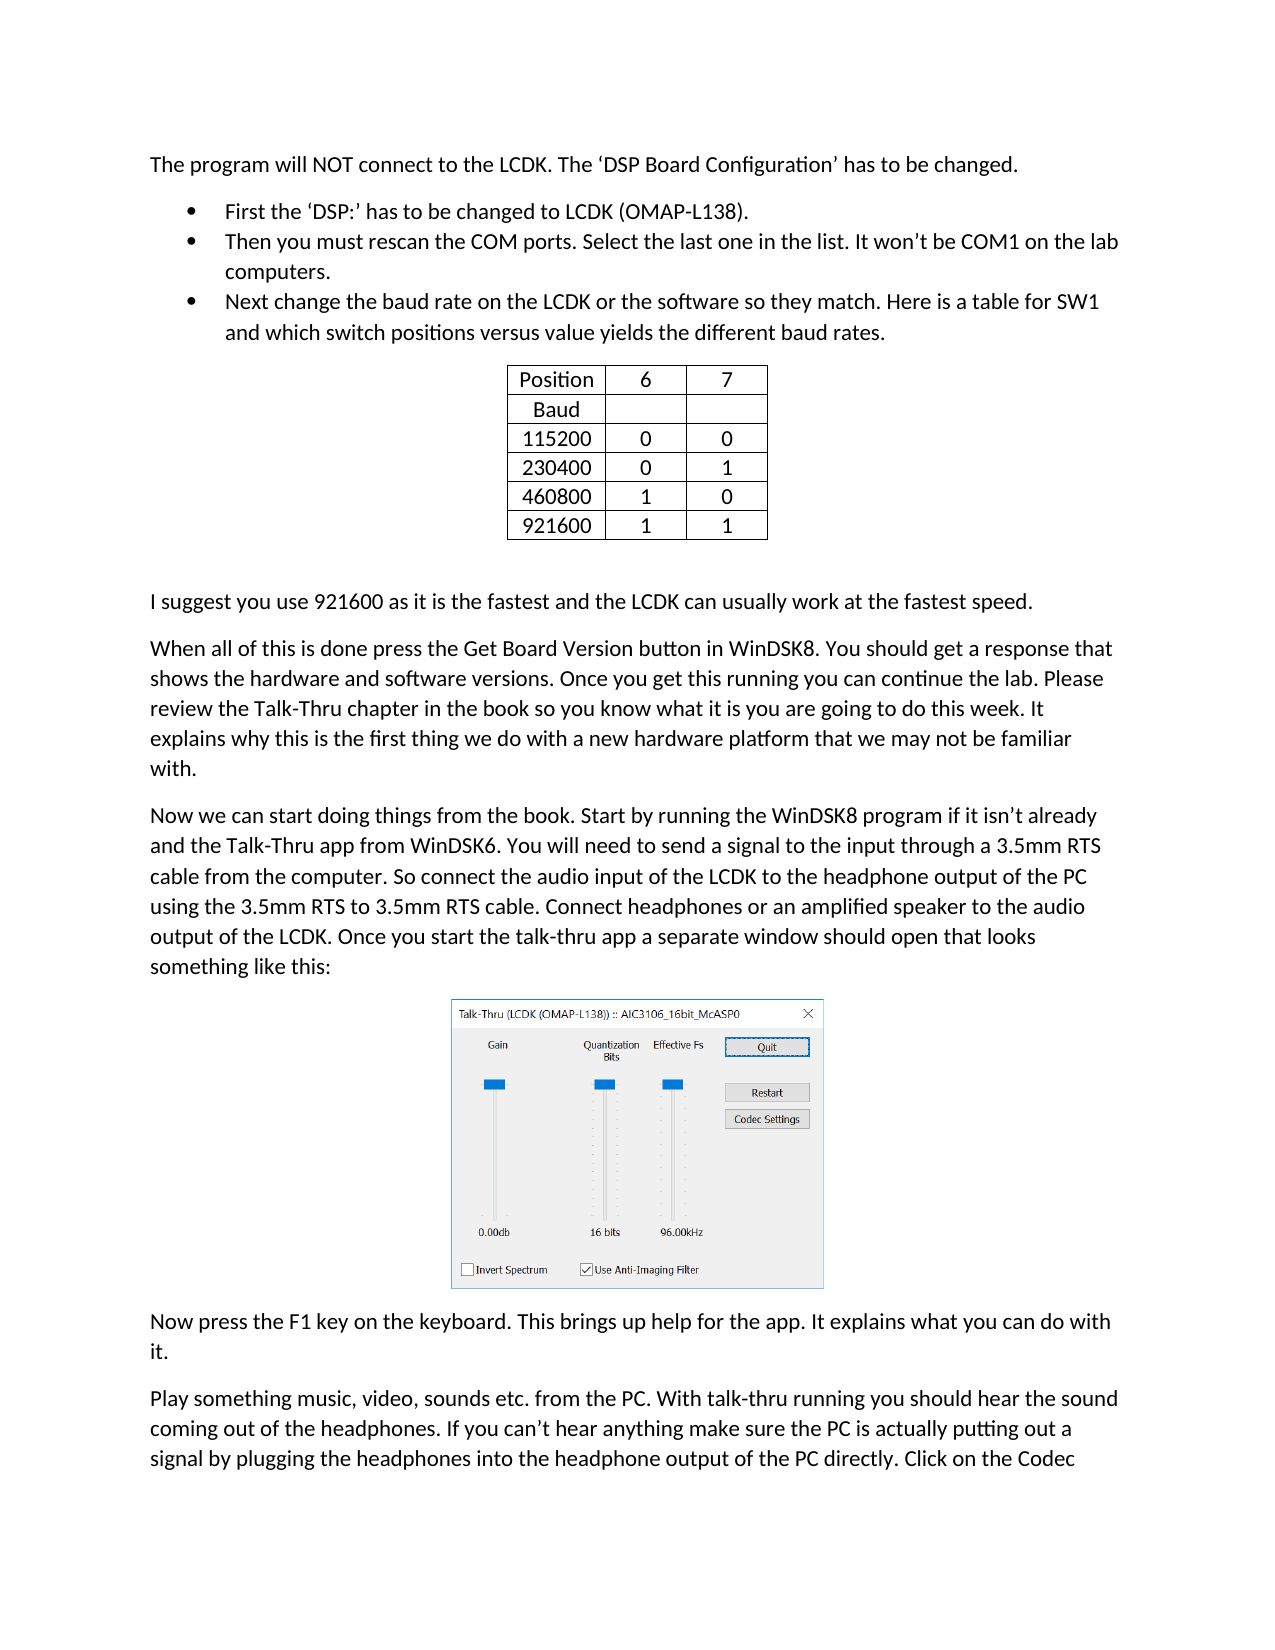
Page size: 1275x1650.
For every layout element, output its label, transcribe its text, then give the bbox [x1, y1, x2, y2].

table_cell 0 [687, 424, 767, 452]
list First the ‘DSP:’ has to be changed to LCDK (OMAP-L138). [187, 197, 1125, 225]
text The program will NOT connect to the LCDK. The ‘DSP Board Configuration’ has to be changed. [150, 150, 1125, 178]
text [150, 1384, 1125, 1472]
table_cell 1 [687, 511, 767, 539]
table_cell Baud [508, 395, 605, 423]
text Now press the F1 key on the keyboard. This brings up help for the app. It explains what you can do with it. [150, 1307, 1125, 1365]
table_cell 921600 [508, 511, 605, 539]
table_cell 1 [606, 482, 686, 510]
table_cell 0 [606, 453, 686, 481]
table_cell 0 [606, 424, 686, 452]
text Now we can start doing things from the book. Start by running the WinDSK8 program if it isn’t already and the Talk-Thru app from WinDSK6. You will need to send a signal to the input through a 3.5mm RTS cable from the computer. So connect the audio input of the LCDK to the headphone output of the PC using the 3.5mm RTS to 3.5mm RTS cable. Connect headphones or an amplified speaker to the audio output of the LCDK. Once you start the talk-thru app a separate window should open that looks something like this: [150, 801, 1125, 981]
text I suggest you use 921600 as it is the fastest and the LCDK can usually work at the fastest speed. [150, 587, 1125, 615]
picture [451, 999, 824, 1289]
table_cell 460800 [508, 482, 605, 510]
list Next change the baud rate on the LCDK or the software so they match. Here is a table for SW1 and which switch positions versus value yields the different baud rates. [187, 287, 1125, 346]
table_cell 1 [687, 453, 767, 481]
table_header 7 [687, 366, 767, 394]
text When all of this is done press the Get Board Version button in WinDSK8. You should get a response that shows the hardware and software versions. Once you get this running you can continue the lab. Please review the Talk-Thru chapter in the book so you know what it is you are going to do this week. It explains why this is the first thing we do with a new hardware platform that we may not be familiar with. [150, 634, 1125, 783]
table_cell 0 [687, 482, 767, 510]
list Then you must rescan the COM ports. Select the last one in the list. It won’t be COM1 on the lab computers. [187, 227, 1125, 285]
table_header Position [508, 366, 605, 394]
table_cell [606, 395, 686, 423]
table_cell [687, 395, 767, 423]
table_cell 230400 [508, 453, 605, 481]
table_cell 1 [606, 511, 686, 539]
table_cell 115200 [508, 424, 605, 452]
table_header 6 [606, 366, 686, 394]
